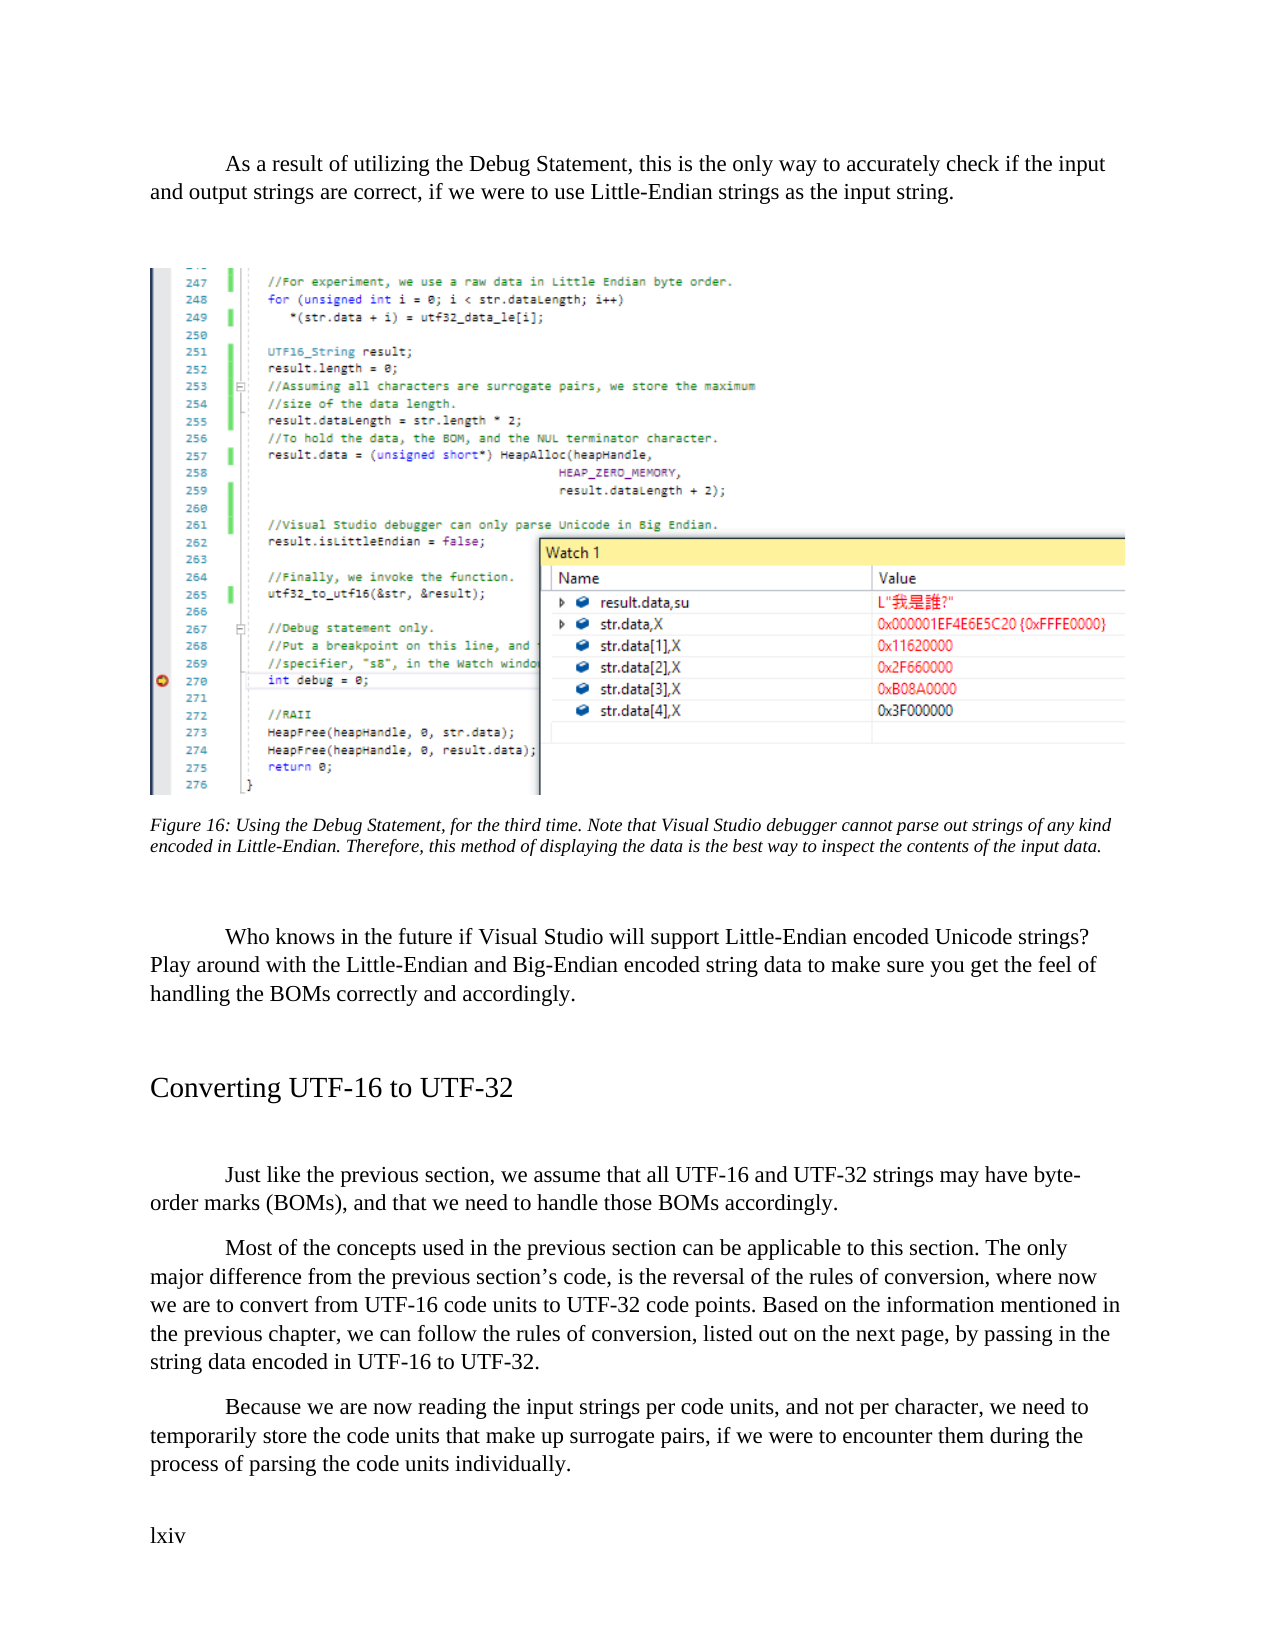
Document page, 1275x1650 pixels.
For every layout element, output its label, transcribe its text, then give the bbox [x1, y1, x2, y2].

text Because we are now reading the input strings per code units, and not per character, we need to temporarily store the code units that make up surrogate pairs, if we were to encounter them during the process of parsing the code units individually. [150, 1393, 1125, 1477]
text As a result of utilizing the Debug Statement, this is the only way to accurately check if the input and output strings are correct, if we were to use Little-Endian strings as the input string. [150, 150, 1125, 205]
text Who knows in the future if Visual Studio will support Little-Endian encoded Unicode strings? Play around with the Little-Endian and Big-Endian encoded string data to make sure you get the feel of handling the BOMs correctly and accordingly. [150, 923, 1125, 1006]
text Just like the previous section, we assume that all UTF-16 and UTF-32 strings may have byte-order marks (BOMs), and that we need to handle those BOMs accordingly. [150, 1161, 1125, 1216]
text Figure 16: Using the Debug Statement, for the third time. Note that Visual Studio debugger cannot parse out strings of any kind encoded in Little-Endian. Therefore, this method of displaying the data is the best way to inspect the contents of the input data. [150, 814, 1125, 857]
text Most of the concepts used in the previous section can be applicable to this section. The only major difference from the previous section’s code, is the reversal of the rules of conversion, where now we are to convert from UTF-16 code units to UTF-32 code points. Based on the information mentioned in the previous chapter, we can follow the rules of conversion, listed out on the next page, by passing in the string data encoded in UTF-16 to UTF-32. [150, 1234, 1125, 1374]
picture [150, 268, 1125, 795]
subtitle Converting UTF-16 to UTF-32 [150, 1070, 1125, 1103]
